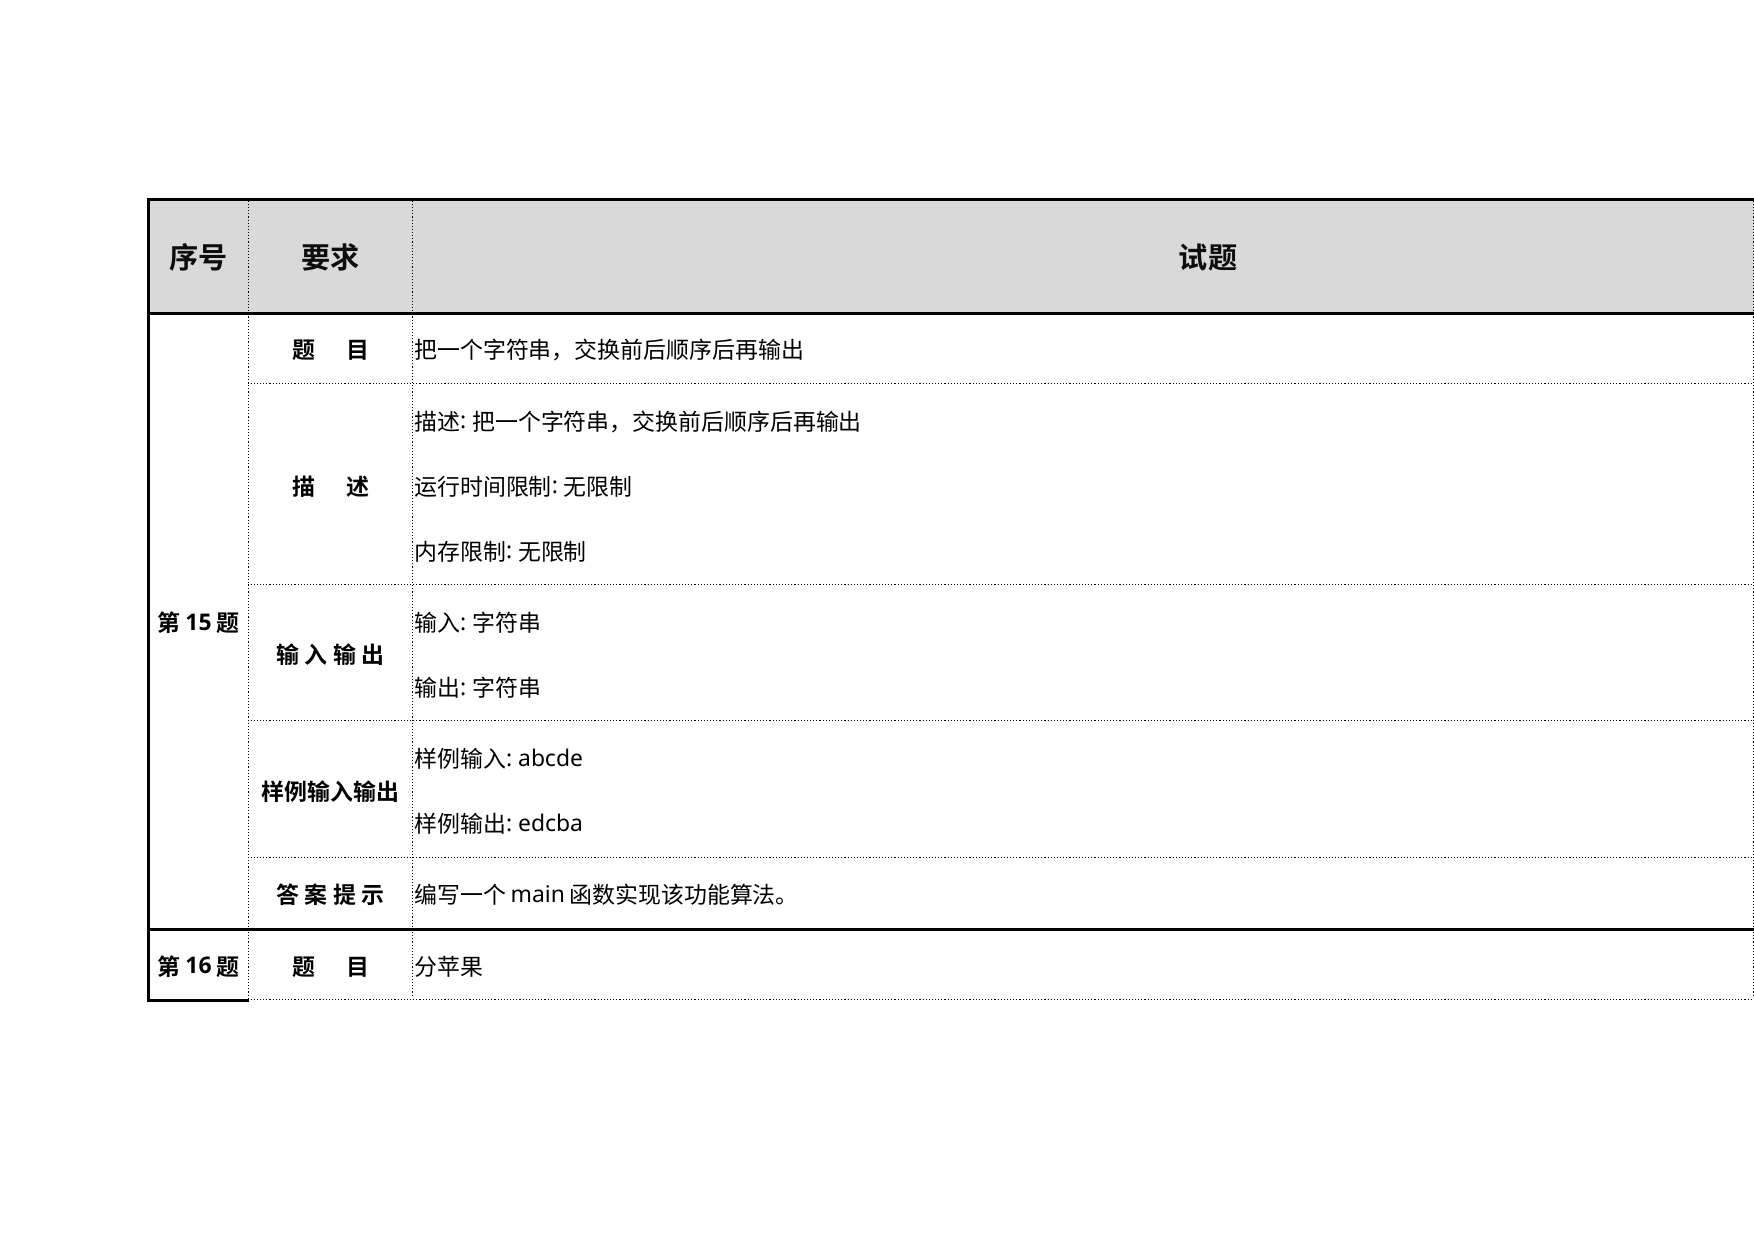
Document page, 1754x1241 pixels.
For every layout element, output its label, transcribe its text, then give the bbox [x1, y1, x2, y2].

table_cell 题 目 [248, 931, 413, 999]
table_cell 第16题 [150, 931, 248, 999]
table_cell 编写一个main函数实现该功能算法。 [413, 857, 1754, 928]
table_cell 把一个字符串，交换前后顺序后再输出 [413, 315, 1754, 383]
table_header 试题 [413, 201, 1754, 312]
table_cell 样例输入: abcde 样例输出: edcba [413, 720, 1754, 857]
table_cell 分苹果 [413, 931, 1754, 999]
table_cell 答 案 提 示 [248, 857, 413, 928]
table_cell 题 目 [248, 315, 413, 383]
table_header 要求 [248, 201, 413, 312]
table_cell 输入: 字符串 输出: 字符串 [413, 584, 1754, 720]
table_header 序号 [150, 201, 248, 312]
table_cell 样例输入输出 [248, 720, 413, 857]
table_cell 第15题 [150, 315, 248, 928]
table_cell 输 入 输 出 [248, 584, 413, 720]
table_cell 描述: 把一个字符串，交换前后顺序后再输出 运行时间限制: 无限制 内存限制: 无限制 [413, 383, 1754, 584]
table_cell 描 述 [248, 383, 413, 584]
